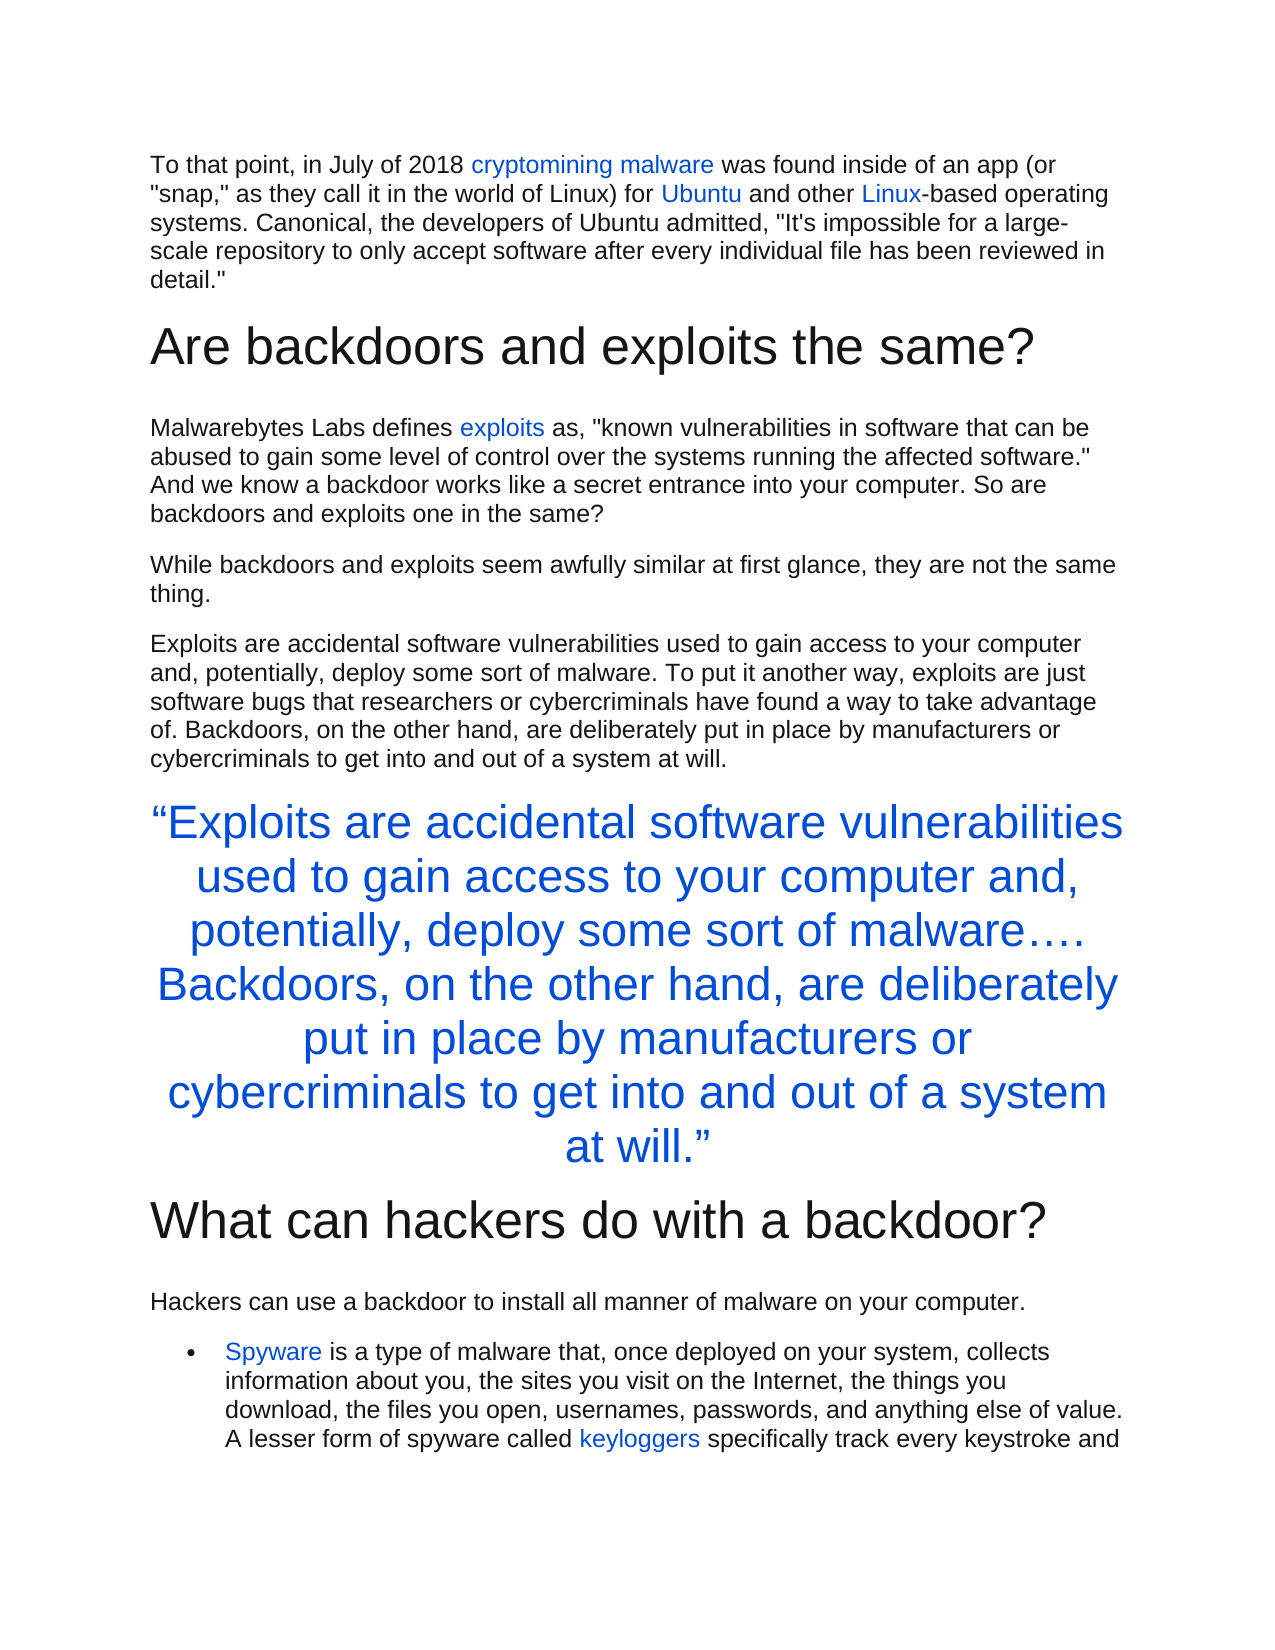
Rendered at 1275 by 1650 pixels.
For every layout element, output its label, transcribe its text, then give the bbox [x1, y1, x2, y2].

text Exploits are accidental software vulnerabilities used to gain access to your computer and, potentially, deploy some sort of malware. To put it another way, exploits are just software bugs that researchers or cybercriminals have found a way to take advantage of. Backdoors, on the other hand, are deliberately put in place by manufacturers or cybercriminals to get into and out of a system at will. [150, 629, 1125, 773]
text Are backdoors and exploits the same? [150, 316, 1125, 376]
text “Exploits are accidental software vulnerabilities used to gain access to your computer and, potentially, deploy some sort of malware…. Backdoors, on the other hand, are deliberately put in place by manufacturers or cybercriminals to get into and out of a system at will.” [150, 795, 1125, 1173]
text What can hackers do with a backdoor? [150, 1189, 1125, 1249]
text To that point, in July of 2018 cryptomining malware was found inside of an app (or "snap," as they call it in the world of Linux) for Ubuntu and other Linux-based operating systems. Canonical, the developers of Ubuntu admitted, "It's impossible for a large-scale repository to only accept software after every individual file has been reviewed in detail." [150, 150, 1125, 294]
text Hackers can use a backdoor to install all manner of malware on your computer. [150, 1287, 1125, 1315]
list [187, 1337, 1125, 1452]
text Malwarebytes Labs defines exploits as, "known vulnerabilities in software that can be abused to gain some level of control over the systems running the affected software." And we know a backdoor works like a secret entrance into your computer. So are backdoors and exploits one in the same? [150, 413, 1125, 528]
text While backdoors and exploits seem awfully similar at first glance, they are not the same thing. [150, 550, 1125, 607]
